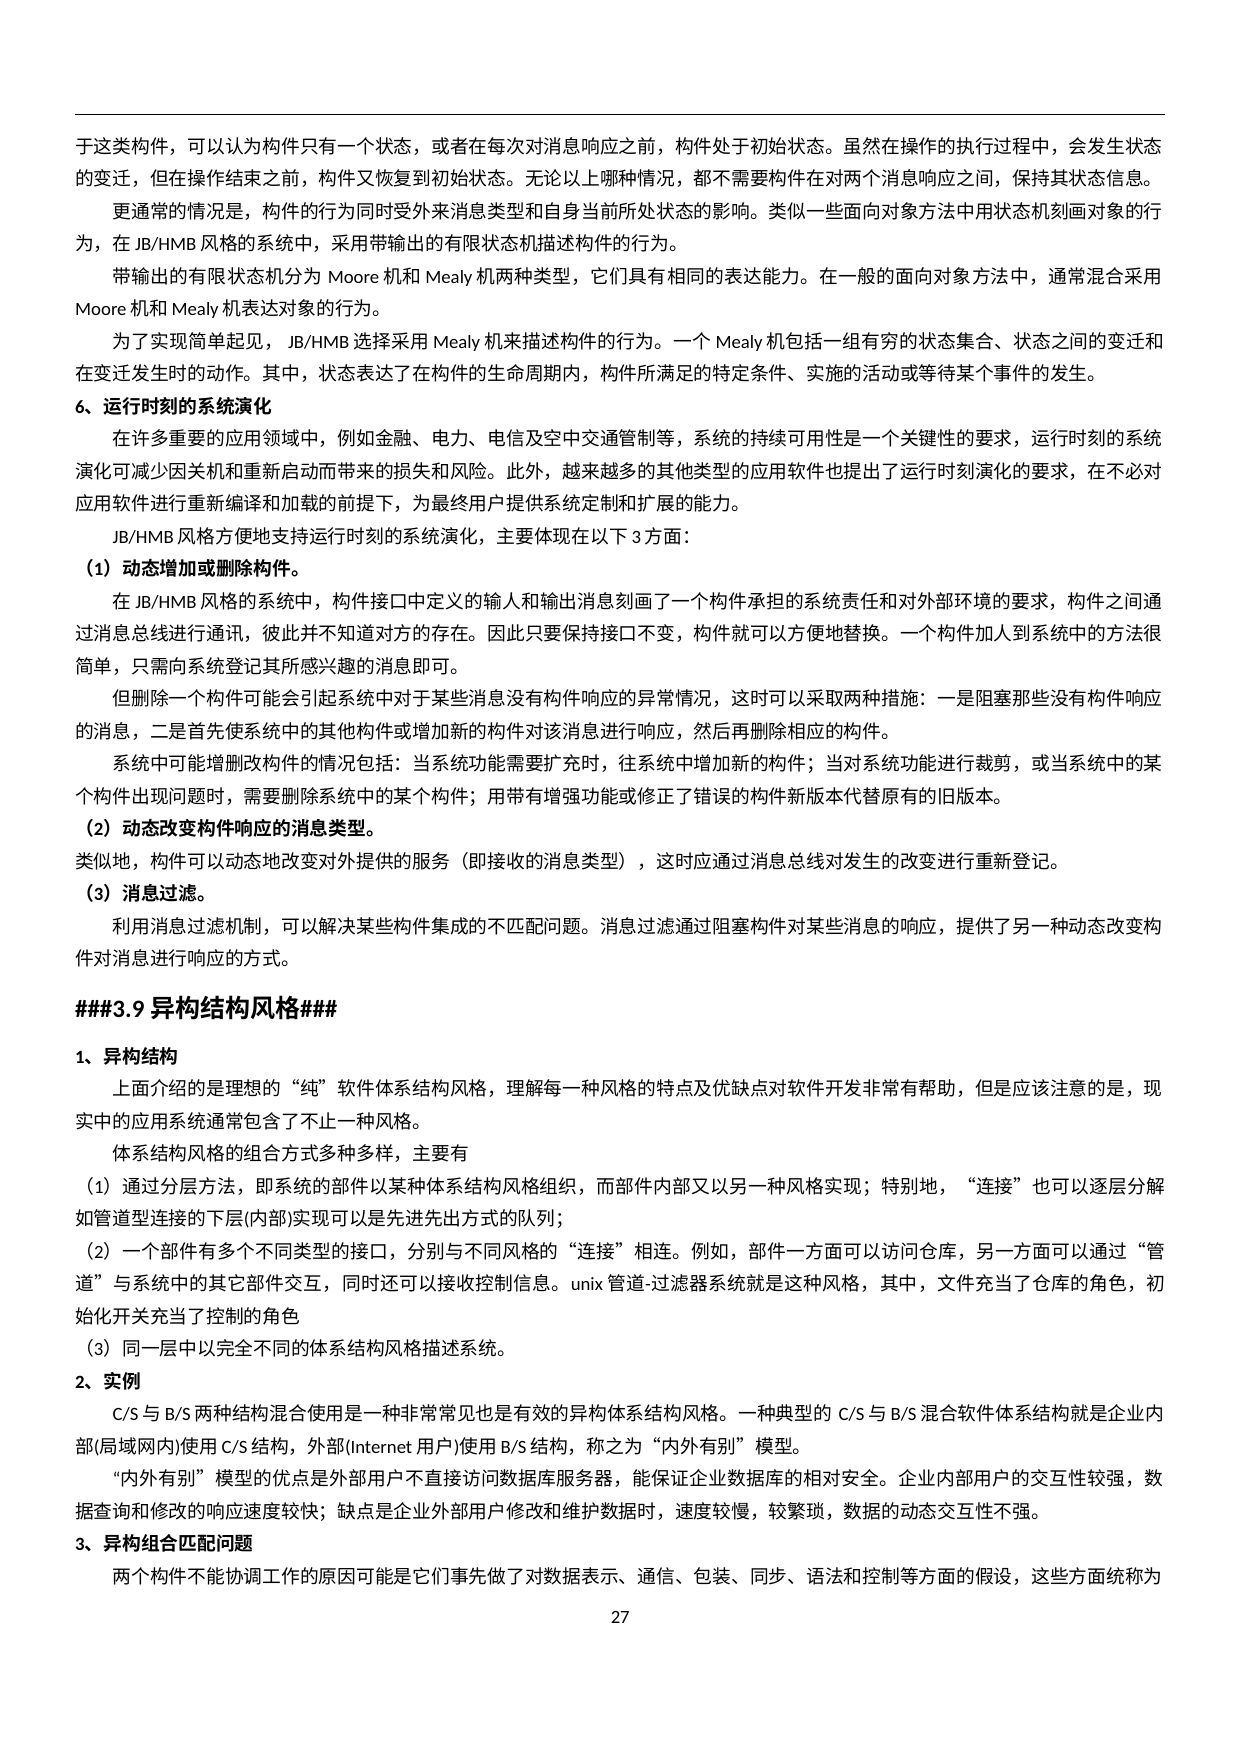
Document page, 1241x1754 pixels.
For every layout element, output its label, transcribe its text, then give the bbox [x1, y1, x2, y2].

text 1、异构结构 [75, 1039, 1165, 1071]
text 体系结构风格的组合方式多种多样，主要有 [75, 1136, 1165, 1169]
text JB/HMB风格方便地支持运行时刻的系统演化，主要体现在以下3方面： [75, 519, 1165, 551]
text （2）动态改变构件响应的消息类型。 [75, 811, 1165, 844]
text （3）消息过滤。 [75, 876, 1165, 909]
text 6、运行时刻的系统演化 [75, 389, 1165, 421]
text 系统中可能增删改构件的情况包括：当系统功能需要扩充时，往系统中增加新的构件；当对系统功能进行裁剪，或当系统中的某个构件出现问题时，需要删除系统中的某个构件；用带有增强功能或修正了错误的构件新版本代替原有的旧版本。 [75, 746, 1165, 811]
text 带输出的有限状态机分为 Moore机和Mealy机两种类型，它们具有相同的表达能力。在一般的面向对象方法中，通常混合采用Moore机和Mealy机表达对象的行为。 [75, 259, 1165, 324]
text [75, 1559, 1165, 1591]
text （1）通过分层方法，即系统的部件以某种体系结构风格组织，而部件内部又以另一种风格实现；特别地，“连接”也可以逐层分解，如管道型连接的下层(内部)实现可以是先进先出方式的队列； [75, 1169, 1165, 1234]
text 更通常的情况是，构件的行为同时受外来消息类型和自身当前所处状态的影响。类似一些面向对象方法中用状态机刻画对象的行为，在JB/HMB风格的系统中，采用带输出的有限状态机描述构件的行为。 [75, 194, 1165, 259]
text 利用消息过滤机制，可以解决某些构件集成的不匹配问题。消息过滤通过阻塞构件对某些消息的响应，提供了另一种动态改变构件对消息进行响应的方式。 [75, 909, 1165, 974]
text ###3.9 异构结构风格### [75, 974, 1165, 1039]
text 上面介绍的是理想的“纯”软件体系结构风格，理解每一种风格的特点及优缺点对软件开发非常有帮助，但是应该注意的是，现实中的应用系统通常包含了不止一种风格。 [75, 1071, 1165, 1136]
text 在许多重要的应用领域中，例如金融、电力、电信及空中交通管制等，系统的持续可用性是一个关键性的要求，运行时刻的系统演化可减少因关机和重新启动而带来的损失和风险。此外，越来越多的其他类型的应用软件也提出了运行时刻演化的要求，在不必对应用软件进行重新编译和加载的前提下，为最终用户提供系统定制和扩展的能力。 [75, 421, 1165, 519]
text “内外有别”模型的优点是外部用户不直接访问数据库服务器，能保证企业数据库的相对安全。企业内部用户的交互性较强，数据查询和修改的响应速度较快；缺点是企业外部用户修改和维护数据时，速度较慢，较繁琐，数据的动态交互性不强。 [75, 1461, 1165, 1526]
text 3、异构组合匹配问题 [75, 1526, 1165, 1559]
text 但删除一个构件可能会引起系统中对于某些消息没有构件响应的异常情况，这时可以采取两种措施：一是阻塞那些没有构件响应的消息，二是首先使系统中的其他构件或增加新的构件对该消息进行响应，然后再删除相应的构件。 [75, 681, 1165, 746]
text C/S与B/S两种结构混合使用是一种非常常见也是有效的异构体系结构风格。一种典型的C/S与B/S混合软件体系结构就是企业内部(局域网内)使用C/S结构，外部(Internet用户)使用B/S结构，称之为“内外有别”模型。 [75, 1396, 1165, 1461]
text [75, 129, 1165, 194]
text 在JB/HMB风格的系统中，构件接口中定义的输人和输出消息刻画了一个构件承担的系统责任和对外部环境的要求，构件之间通过消息总线进行通讯，彼此并不知道对方的存在。因此只要保持接口不变，构件就可以方便地替换。一个构件加人到系统中的方法很简单，只需向系统登记其所感兴趣的消息即可。 [75, 584, 1165, 681]
text （1）动态增加或删除构件。 [75, 551, 1165, 584]
text 类似地，构件可以动态地改变对外提供的服务（即接收的消息类型），这时应通过消息总线对发生的改变进行重新登记。 [75, 844, 1165, 876]
text （3）同一层中以完全不同的体系结构风格描述系统。 [75, 1331, 1165, 1364]
text 2、实例 [75, 1364, 1165, 1396]
text （2）一个部件有多个不同类型的接口，分别与不同风格的“连接”相连。例如，部件一方面可以访问仓库，另一方面可以通过“管道”与系统中的其它部件交互，同时还可以接收控制信息。unix管道-过滤器系统就是这种风格，其中，文件充当了仓库的角色，初始化开关充当了控制的角色 [75, 1234, 1165, 1331]
text 为了实现简单起见， JB/HMB选择采用Mealy机来描述构件的行为。一个Mealy机包括一组有穷的状态集合、状态之间的变迁和在变迁发生时的动作。其中，状态表达了在构件的生命周期内，构件所满足的特定条件、实施的活动或等待某个事件的发生。 [75, 324, 1165, 389]
